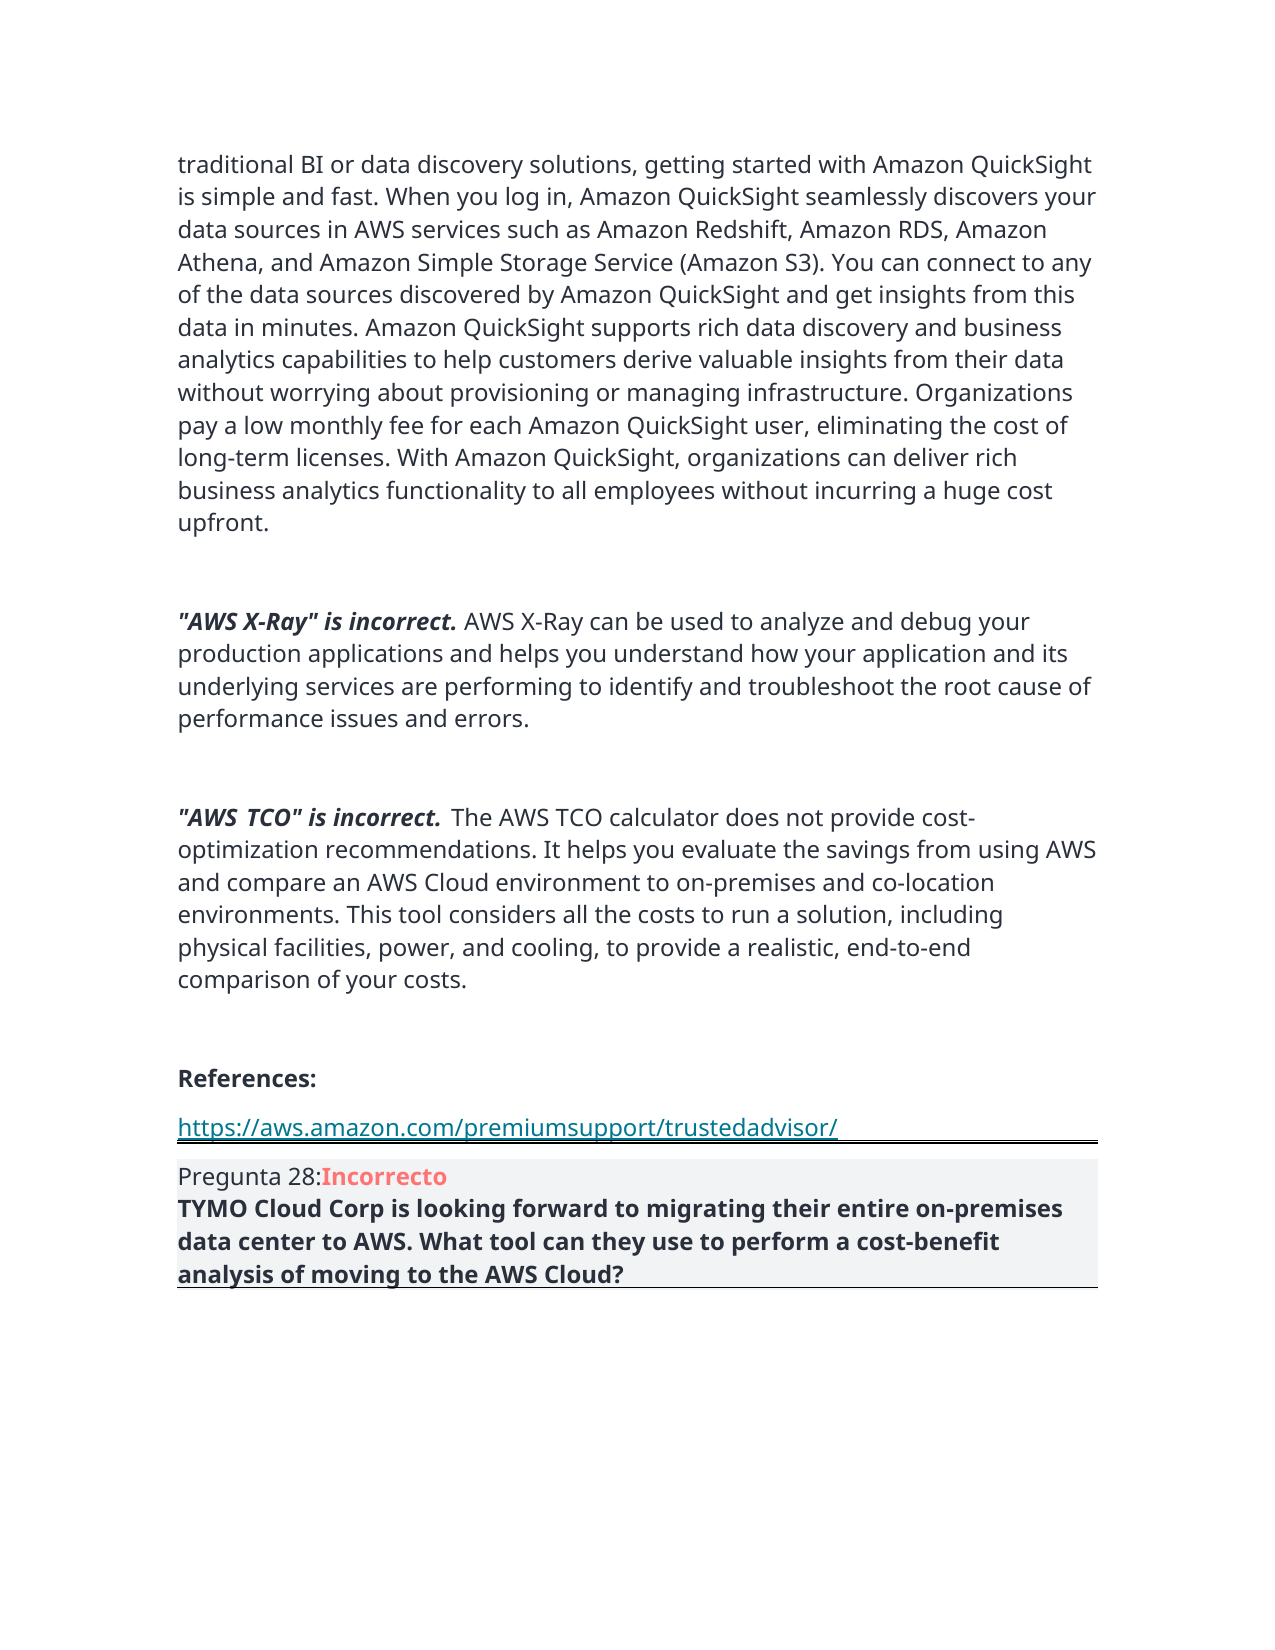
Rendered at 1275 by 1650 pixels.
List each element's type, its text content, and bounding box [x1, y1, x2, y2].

text References: [177, 1061, 1098, 1094]
text https://aws.amazon.com/premiumsupport/trustedadvisor/ [177, 1111, 1098, 1140]
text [177, 148, 1098, 539]
text "AWS TCO" is incorrect. The AWS TCO calculator does not provide cost-optimization recommendations. It helps you evaluate the savings from using AWS and compare an AWS Cloud environment to on-premises and co-location environments. This tool considers all the costs to run a solution, including physical facilities, power, and cooling, to provide a realistic, end-to-end comparison of your costs. [177, 800, 1098, 996]
text Pregunta 28:Incorrecto [177, 1159, 1098, 1192]
text TYMO Cloud Corp is looking forward to migrating their entire on-premises data center to AWS. What tool can they use to perform a cost-benefit analysis of moving to the AWS Cloud? [177, 1192, 1098, 1287]
text "AWS X-Ray" is incorrect. AWS X-Ray can be used to analyze and debug your production applications and helps you understand how your application and its underlying services are performing to identify and troubleshoot the root cause of performance issues and errors. [177, 604, 1098, 735]
